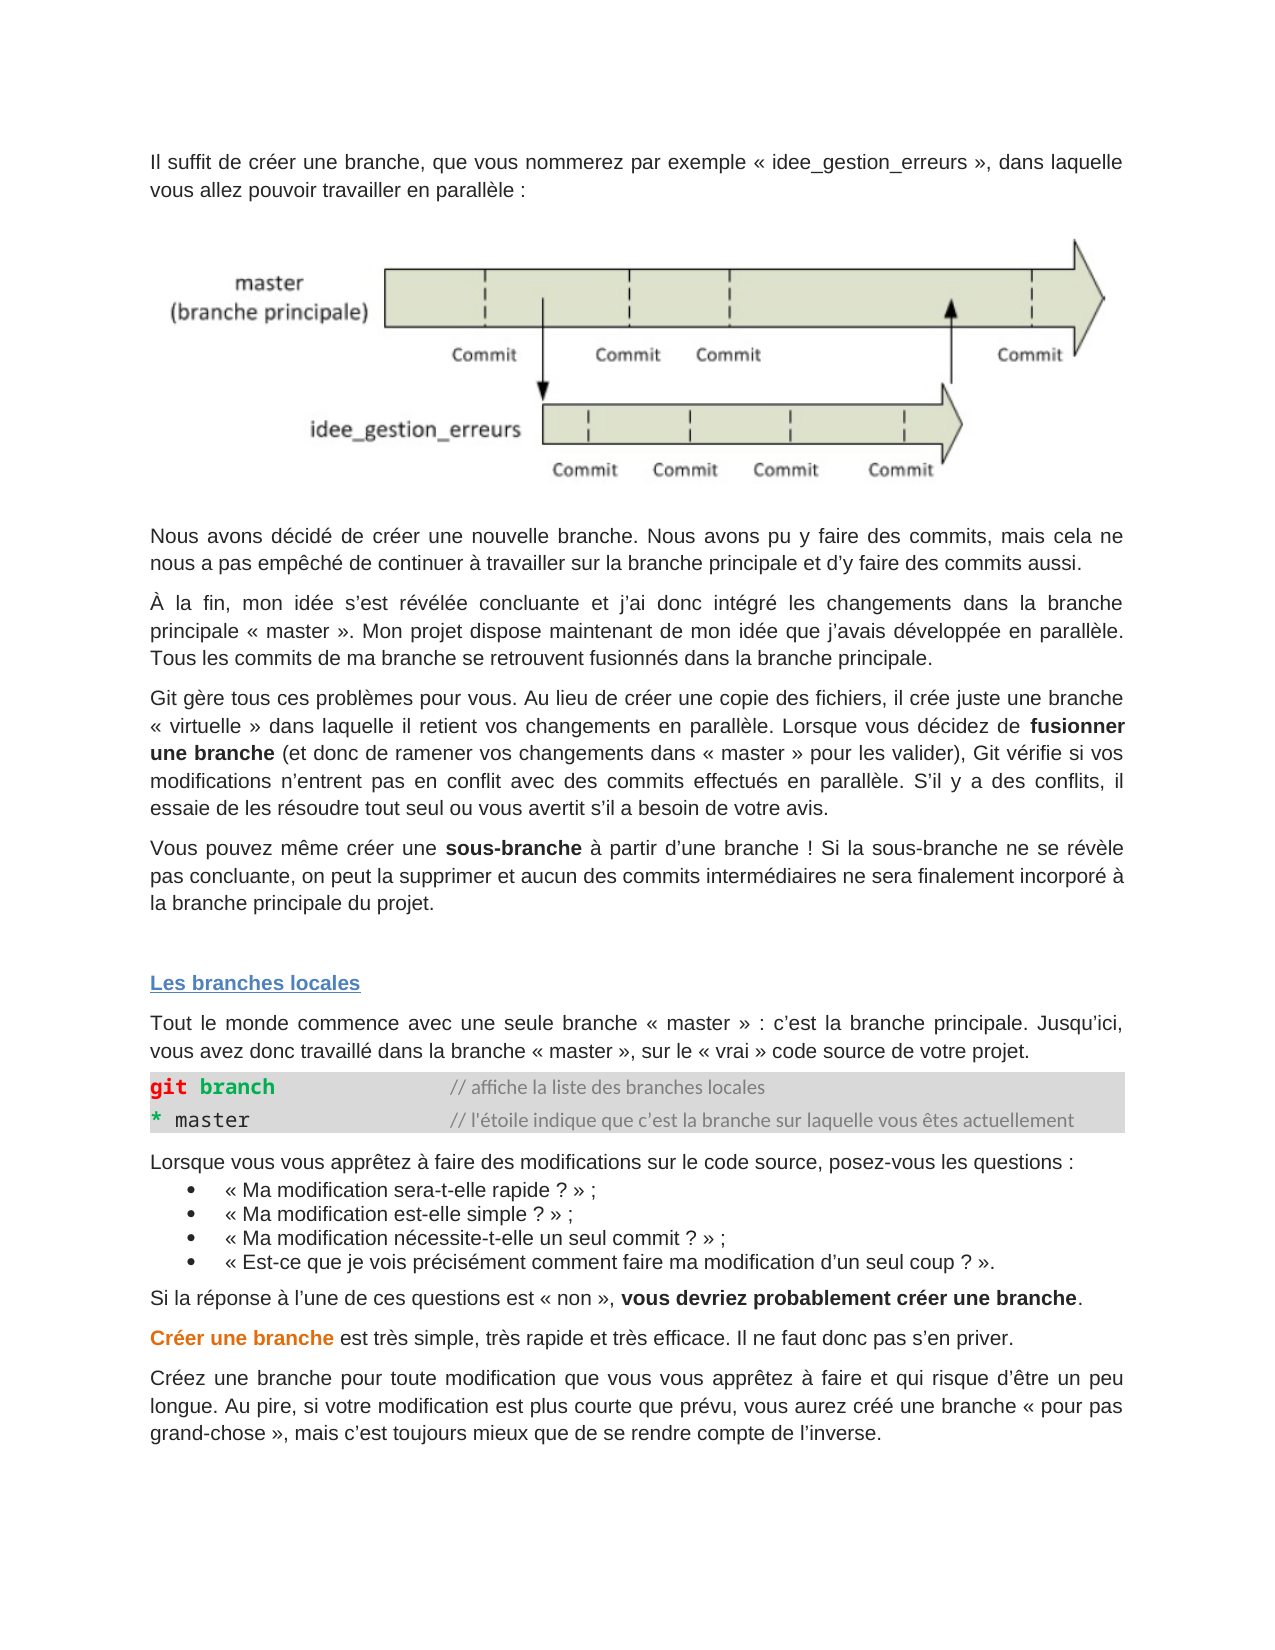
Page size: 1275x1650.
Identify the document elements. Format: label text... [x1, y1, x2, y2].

text À la fin, mon idée s’est révélée concluante et j’ai donc intégré les changements dans la branche principale « master ». Mon projet dispose maintenant de mon idée que j’avais développée en parallèle. Tous les commits de ma branche se retrouvent fusionnés dans la branche principale. [150, 591, 1125, 670]
text git branch // affiche la liste des branches locales [150, 1072, 1125, 1101]
text Git gère tous ces problèmes pour vous. Au lieu de créer une copie des fichiers, il crée juste une branche « virtuelle » dans laquelle il retient vos changements en parallèle. Lorsque vous décidez de fusionner une branche (et donc de ramener vos changements dans « master » pour les valider), Git vérifie si vos modifications n’entrent pas en conflit avec des commits effectués en parallèle. S’il y a des conflits, il essaie de les résoudre tout seul ou vous avertit s’il a besoin de votre avis. [150, 686, 1125, 820]
text Il suffit de créer une branche, que vous nommerez par exemple « idee_gestion_erreurs », dans laquelle vous allez pouvoir travailler en parallèle : [150, 150, 1125, 201]
picture [150, 217, 1125, 507]
text Si la réponse à l’une de ces questions est « non », vous devriez probablement créer une branche. [150, 1286, 1125, 1310]
list « Ma modification nécessite-t-elle un seul commit ? » ; [187, 1226, 1125, 1249]
text Vous pouvez même créer une sous-branche à partir d’une branche ! Si la sous-branche ne se révèle pas concluante, on peut la supprimer et aucun des commits intermédiaires ne sera finalement incorporé à la branche principale du projet. [150, 836, 1125, 915]
text Tout le monde commence avec une seule branche « master » : c’est la branche principale. Jusqu’ici, vous avez donc travaillé dans la branche « master », sur le « vrai » code source de votre projet. [150, 1011, 1125, 1062]
list « Est-ce que je vois précisément comment faire ma modification d’un seul coup ? ». [187, 1249, 1125, 1274]
list « Ma modification est-elle simple ? » ; [187, 1201, 1125, 1226]
text Les branches locales [150, 971, 1125, 995]
list « Ma modification sera-t-elle rapide ? » ; [187, 1177, 1125, 1201]
text Nous avons décidé de créer une nouvelle branche. Nous avons pu y faire des commits, mais cela ne nous a pas empêché de continuer à travailler sur la branche principale et d’y faire des commits aussi. [150, 523, 1125, 575]
text Lorsque vous vous apprêtez à faire des modifications sur le code source, posez-vous les questions : [150, 1150, 1125, 1174]
text Créez une branche pour toute modification que vous vous apprêtez à faire et qui risque d’être un peu longue. Au pire, si votre modification est plus courte que prévu, vous aurez créé une branche « pour pas grand-chose », mais c’est toujours mieux que de se rendre compte de l’inverse. [150, 1366, 1125, 1445]
text * master // l'étoile indique que c’est la branche sur laquelle vous êtes actuellement [150, 1105, 1125, 1133]
text Créer une branche est très simple, très rapide et très efficace. Il ne faut donc pas s’en priver. [150, 1326, 1125, 1350]
